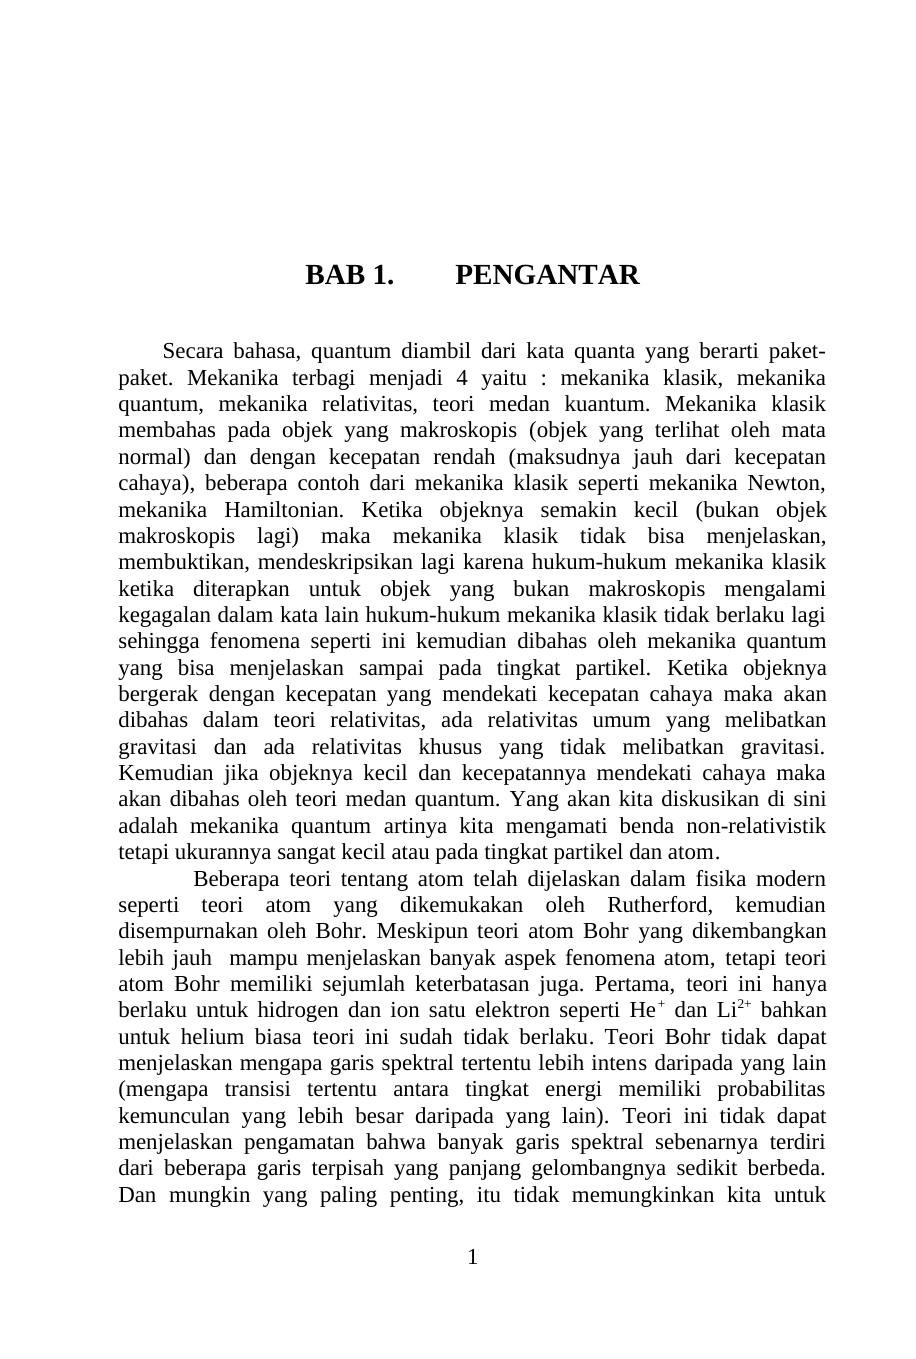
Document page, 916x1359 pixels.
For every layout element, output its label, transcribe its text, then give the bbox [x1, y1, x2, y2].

subtitle PENGANTAR [118, 257, 827, 290]
text Secara bahasa, quantum diambil dari kata quanta yang berarti paket-paket. Mekanika terbagi menjadi 4 yaitu : mekanika klasik, mekanika quantum, mekanika relativitas, teori medan kuantum. Mekanika klasik membahas pada objek yang makroskopis (objek yang terlihat oleh mata normal) dan dengan kecepatan rendah (maksudnya jauh dari kecepatan cahaya), beberapa contoh dari mekanika klasik seperti mekanika Newton, mekanika Hamiltonian. Ketika objeknya semakin kecil (bukan objek makroskopis lagi) maka mekanika klasik tidak bisa menjelaskan, membuktikan, mendeskripsikan lagi karena hukum-hukum mekanika klasik ketika diterapkan untuk objek yang bukan makroskopis mengalami kegagalan dalam kata lain hukum-hukum mekanika klasik tidak berlaku lagi sehingga fenomena seperti ini kemudian dibahas oleh mekanika quantum yang bisa menjelaskan sampai pada tingkat partikel. Ketika objeknya bergerak dengan kecepatan yang mendekati kecepatan cahaya maka akan dibahas dalam teori relativitas, ada relativitas umum yang melibatkan gravitasi dan ada relativitas khusus yang tidak melibatkan gravitasi. Kemudian jika objeknya kecil dan kecepatannya mendekati cahaya maka akan dibahas oleh teori medan quantum. Yang akan kita diskusikan di sini adalah mekanika quantum artinya kita mengamati benda non-relativistik tetapi ukurannya sangat kecil atau pada tingkat partikel dan atom. [118, 337, 827, 864]
